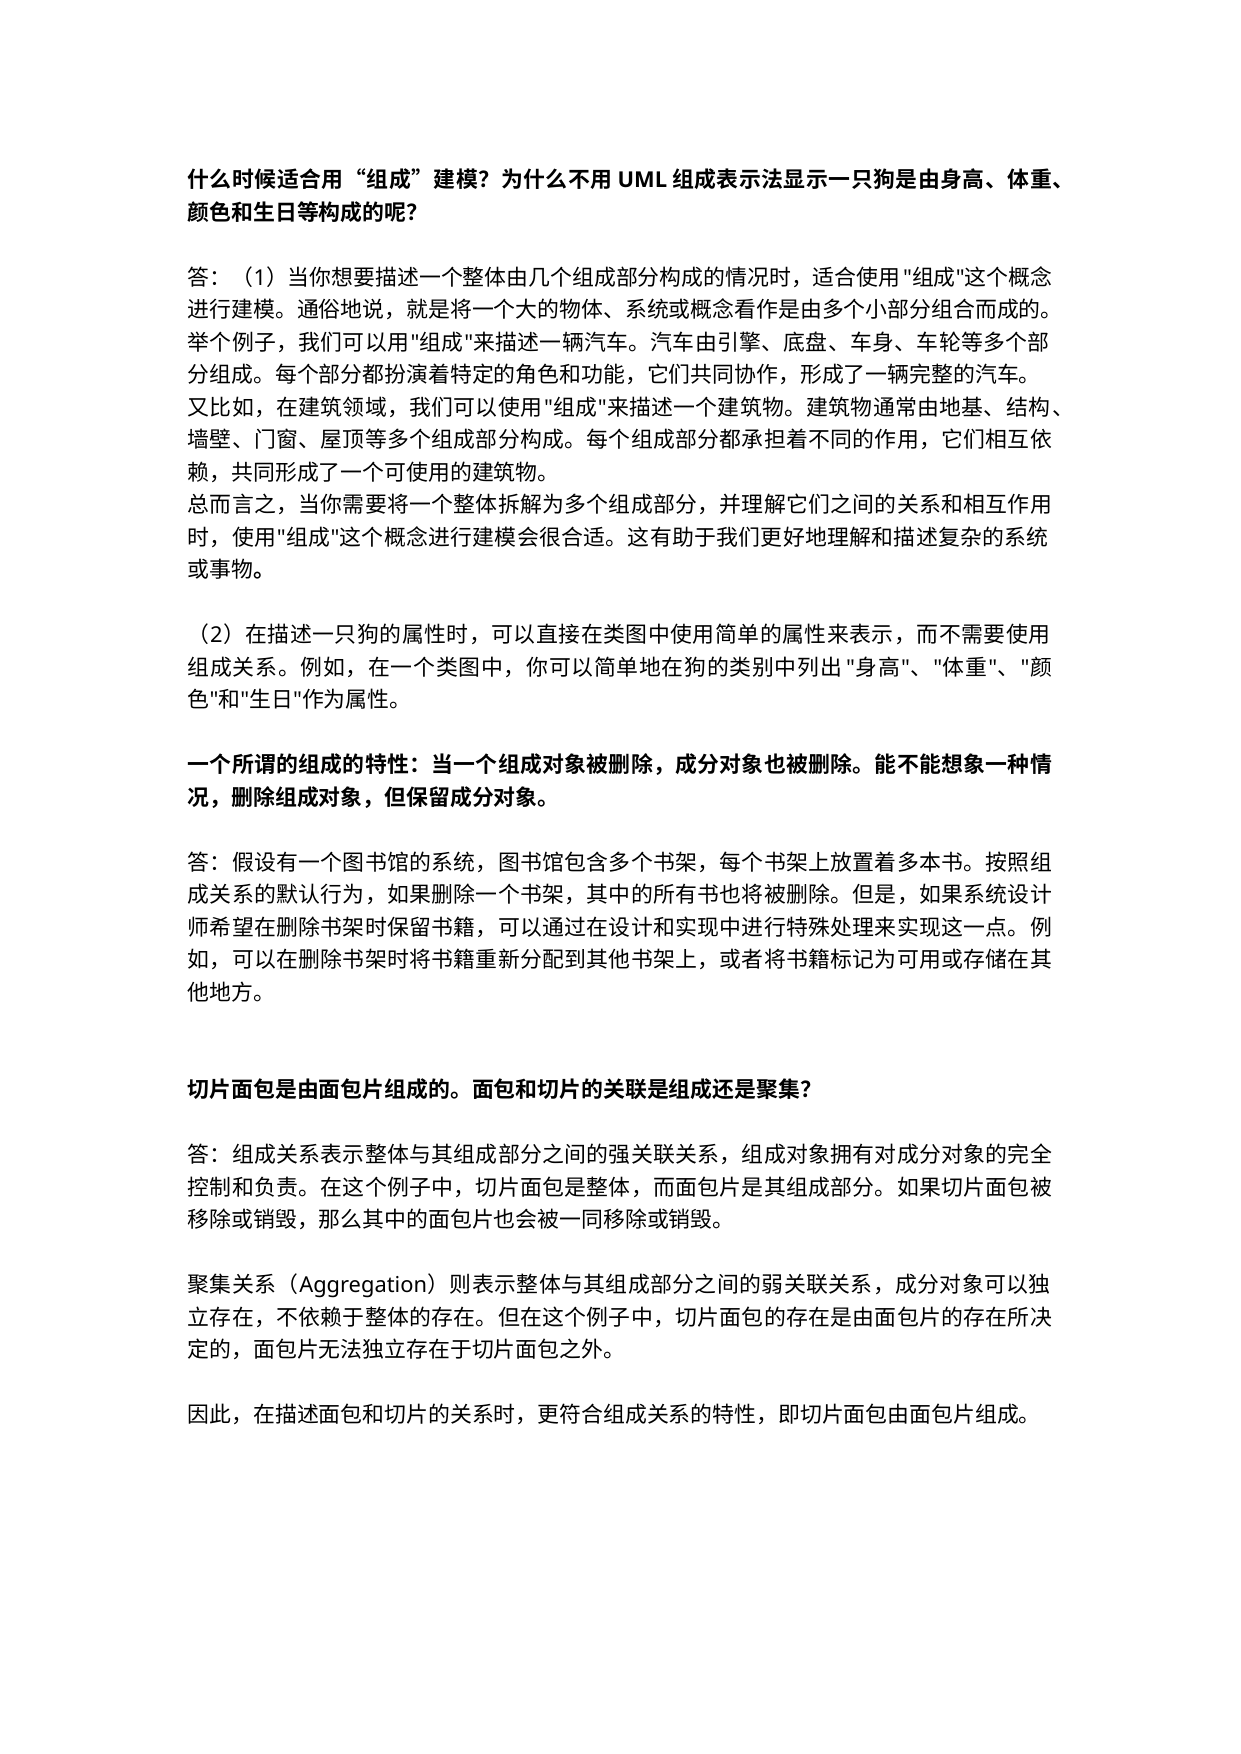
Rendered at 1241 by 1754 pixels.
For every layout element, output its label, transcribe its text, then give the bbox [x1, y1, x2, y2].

text 什么时候适合用“组成”建模？为什么不用UML组成表示法显示一只狗是由身高、体重、颜色和生日等构成的呢？ [187, 162, 1053, 227]
text 答：假设有一个图书馆的系统，图书馆包含多个书架，每个书架上放置着多本书。按照组成关系的默认行为，如果删除一个书架，其中的所有书也将被删除。但是，如果系统设计师希望在删除书架时保留书籍，可以通过在设计和实现中进行特殊处理来实现这一点。例如，可以在删除书架时将书籍重新分配到其他书架上，或者将书籍标记为可用或存储在其他地方。 [187, 844, 1053, 1007]
text 聚集关系（Aggregation）则表示整体与其组成部分之间的弱关联关系，成分对象可以独立存在，不依赖于整体的存在。但在这个例子中，切片面包的存在是由面包片的存在所决定的，面包片无法独立存在于切片面包之外。 [187, 1267, 1053, 1364]
text 答：组成关系表示整体与其组成部分之间的强关联关系，组成对象拥有对成分对象的完全控制和负责。在这个例子中，切片面包是整体，而面包片是其组成部分。如果切片面包被移除或销毁，那么其中的面包片也会被一同移除或销毁。 [187, 1137, 1053, 1234]
text 答：（1）当你想要描述一个整体由几个组成部分构成的情况时，适合使用"组成"这个概念进行建模。通俗地说，就是将一个大的物体、系统或概念看作是由多个小部分组合而成的。 [187, 259, 1053, 324]
text 总而言之，当你需要将一个整体拆解为多个组成部分，并理解它们之间的关系和相互作用时，使用"组成"这个概念进行建模会很合适。这有助于我们更好地理解和描述复杂的系统或事物。 [187, 487, 1053, 584]
text 因此，在描述面包和切片的关系时，更符合组成关系的特性，即切片面包由面包片组成。 [187, 1397, 1053, 1429]
text 一个所谓的组成的特性：当一个组成对象被删除，成分对象也被删除。能不能想象一种情况，删除组成对象，但保留成分对象。 [187, 747, 1053, 812]
text 切片面包是由面包片组成的。面包和切片的关联是组成还是聚集？ [187, 1072, 1053, 1104]
text 又比如，在建筑领域，我们可以使用"组成"来描述一个建筑物。建筑物通常由地基、结构、墙壁、门窗、屋顶等多个组成部分构成。每个组成部分都承担着不同的作用，它们相互依赖，共同形成了一个可使用的建筑物。 [187, 389, 1053, 487]
text （2）在描述一只狗的属性时，可以直接在类图中使用简单的属性来表示，而不需要使用组成关系。例如，在一个类图中，你可以简单地在狗的类别中列出"身高"、"体重"、"颜色"和"生日"作为属性。 [187, 617, 1053, 714]
text 举个例子，我们可以用"组成"来描述一辆汽车。汽车由引擎、底盘、车身、车轮等多个部分组成。每个部分都扮演着特定的角色和功能，它们共同协作，形成了一辆完整的汽车。 [187, 324, 1053, 389]
